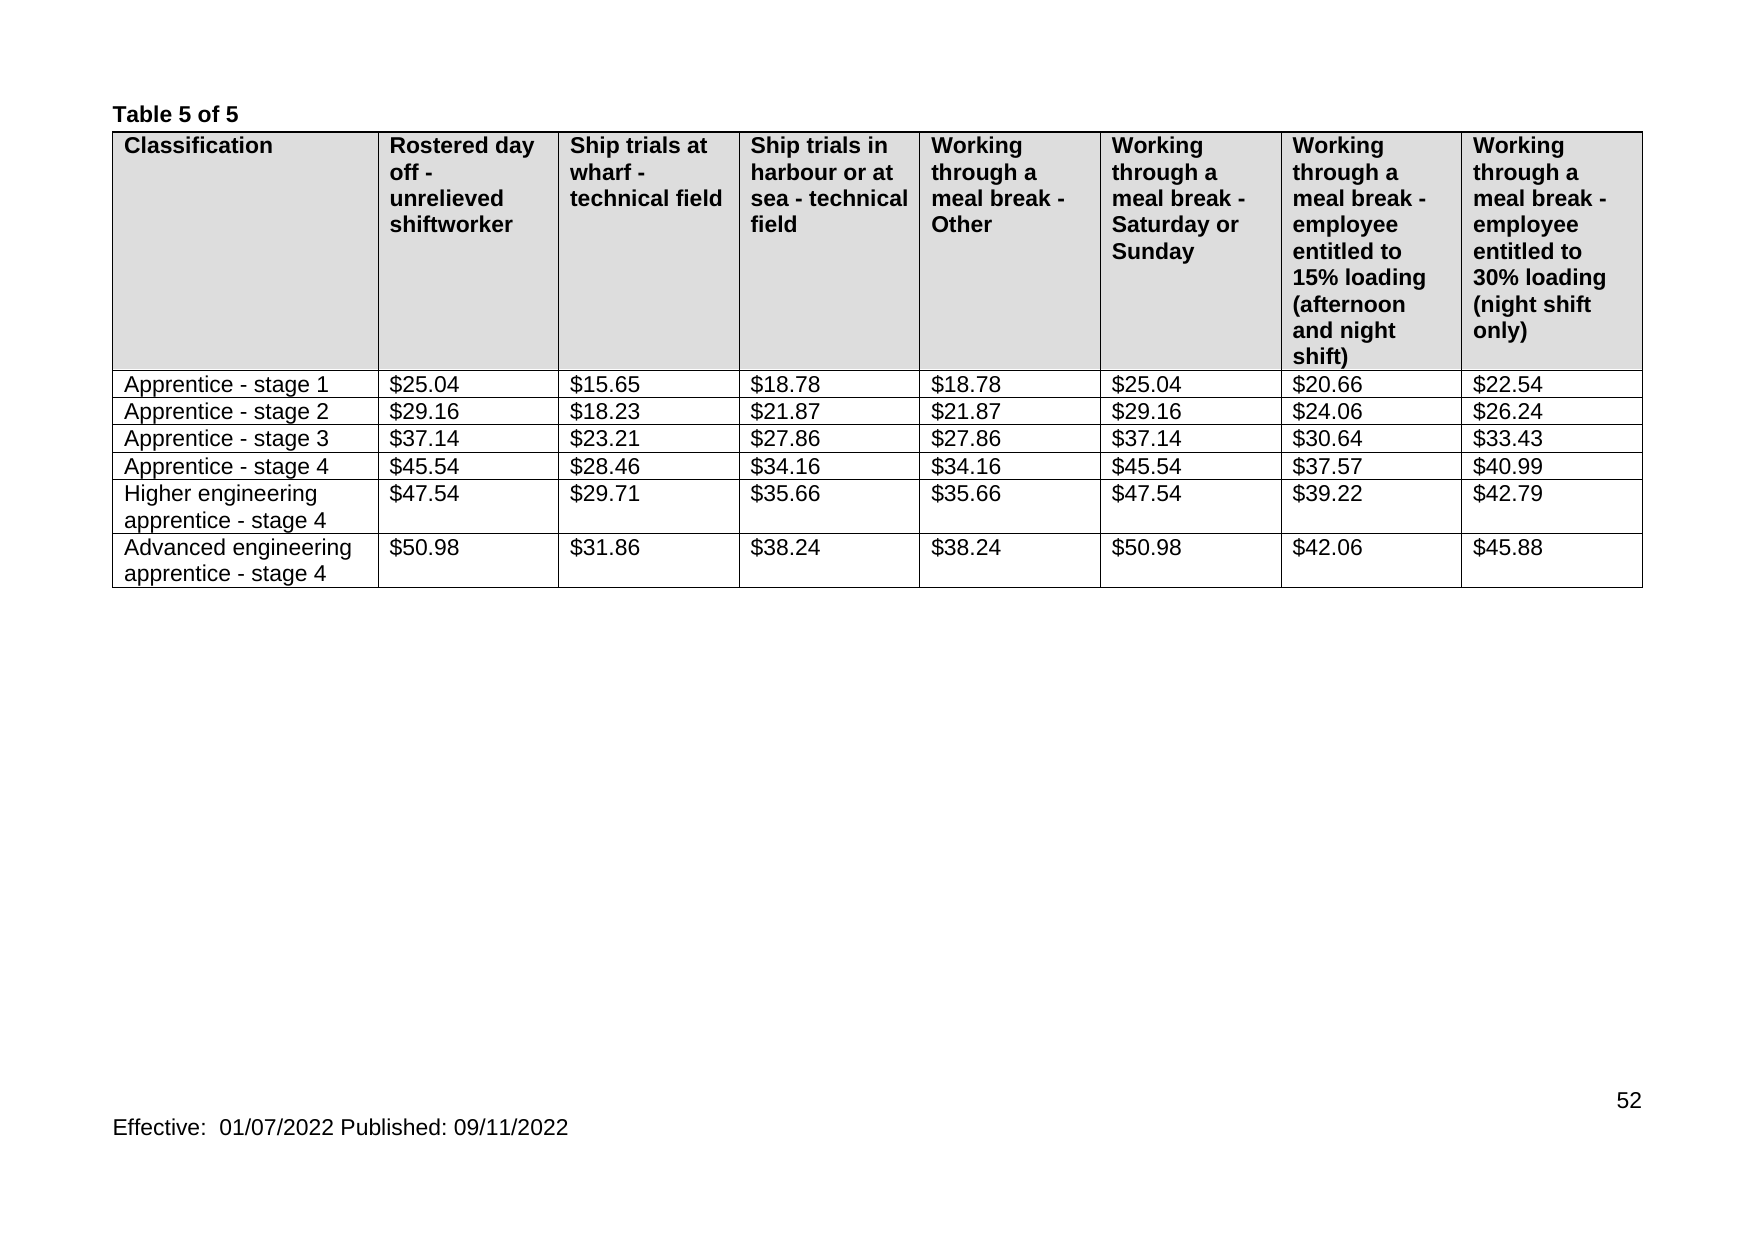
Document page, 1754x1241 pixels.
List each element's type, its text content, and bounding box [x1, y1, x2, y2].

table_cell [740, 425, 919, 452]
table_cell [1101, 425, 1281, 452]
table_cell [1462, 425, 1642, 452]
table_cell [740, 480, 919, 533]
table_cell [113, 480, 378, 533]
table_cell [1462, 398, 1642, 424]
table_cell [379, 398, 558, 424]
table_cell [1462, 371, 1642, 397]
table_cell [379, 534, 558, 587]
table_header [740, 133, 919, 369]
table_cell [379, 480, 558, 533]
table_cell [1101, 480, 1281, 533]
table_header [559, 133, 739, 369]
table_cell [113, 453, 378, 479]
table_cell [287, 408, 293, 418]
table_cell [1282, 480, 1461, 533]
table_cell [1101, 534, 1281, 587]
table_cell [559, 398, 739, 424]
text Table 5 of 5 [112, 101, 1642, 127]
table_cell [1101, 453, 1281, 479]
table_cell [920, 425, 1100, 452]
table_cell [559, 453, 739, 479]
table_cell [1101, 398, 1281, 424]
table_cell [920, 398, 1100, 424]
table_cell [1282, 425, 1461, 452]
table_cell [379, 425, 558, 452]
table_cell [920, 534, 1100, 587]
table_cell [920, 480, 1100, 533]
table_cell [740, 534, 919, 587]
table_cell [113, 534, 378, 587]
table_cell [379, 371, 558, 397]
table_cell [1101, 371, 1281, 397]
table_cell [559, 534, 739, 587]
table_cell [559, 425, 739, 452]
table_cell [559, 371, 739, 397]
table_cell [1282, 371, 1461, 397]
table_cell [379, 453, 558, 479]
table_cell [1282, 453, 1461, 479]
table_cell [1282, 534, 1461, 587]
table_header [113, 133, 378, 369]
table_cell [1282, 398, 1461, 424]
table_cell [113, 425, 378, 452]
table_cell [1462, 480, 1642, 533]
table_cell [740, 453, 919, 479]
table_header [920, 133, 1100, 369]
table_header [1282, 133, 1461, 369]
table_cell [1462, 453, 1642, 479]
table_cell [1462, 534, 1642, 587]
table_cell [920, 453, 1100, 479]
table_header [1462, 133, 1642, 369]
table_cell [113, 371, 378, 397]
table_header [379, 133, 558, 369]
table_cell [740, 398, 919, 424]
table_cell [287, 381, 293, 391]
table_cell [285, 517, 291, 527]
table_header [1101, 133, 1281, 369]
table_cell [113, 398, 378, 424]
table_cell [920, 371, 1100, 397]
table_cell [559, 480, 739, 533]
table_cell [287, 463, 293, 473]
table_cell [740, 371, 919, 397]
